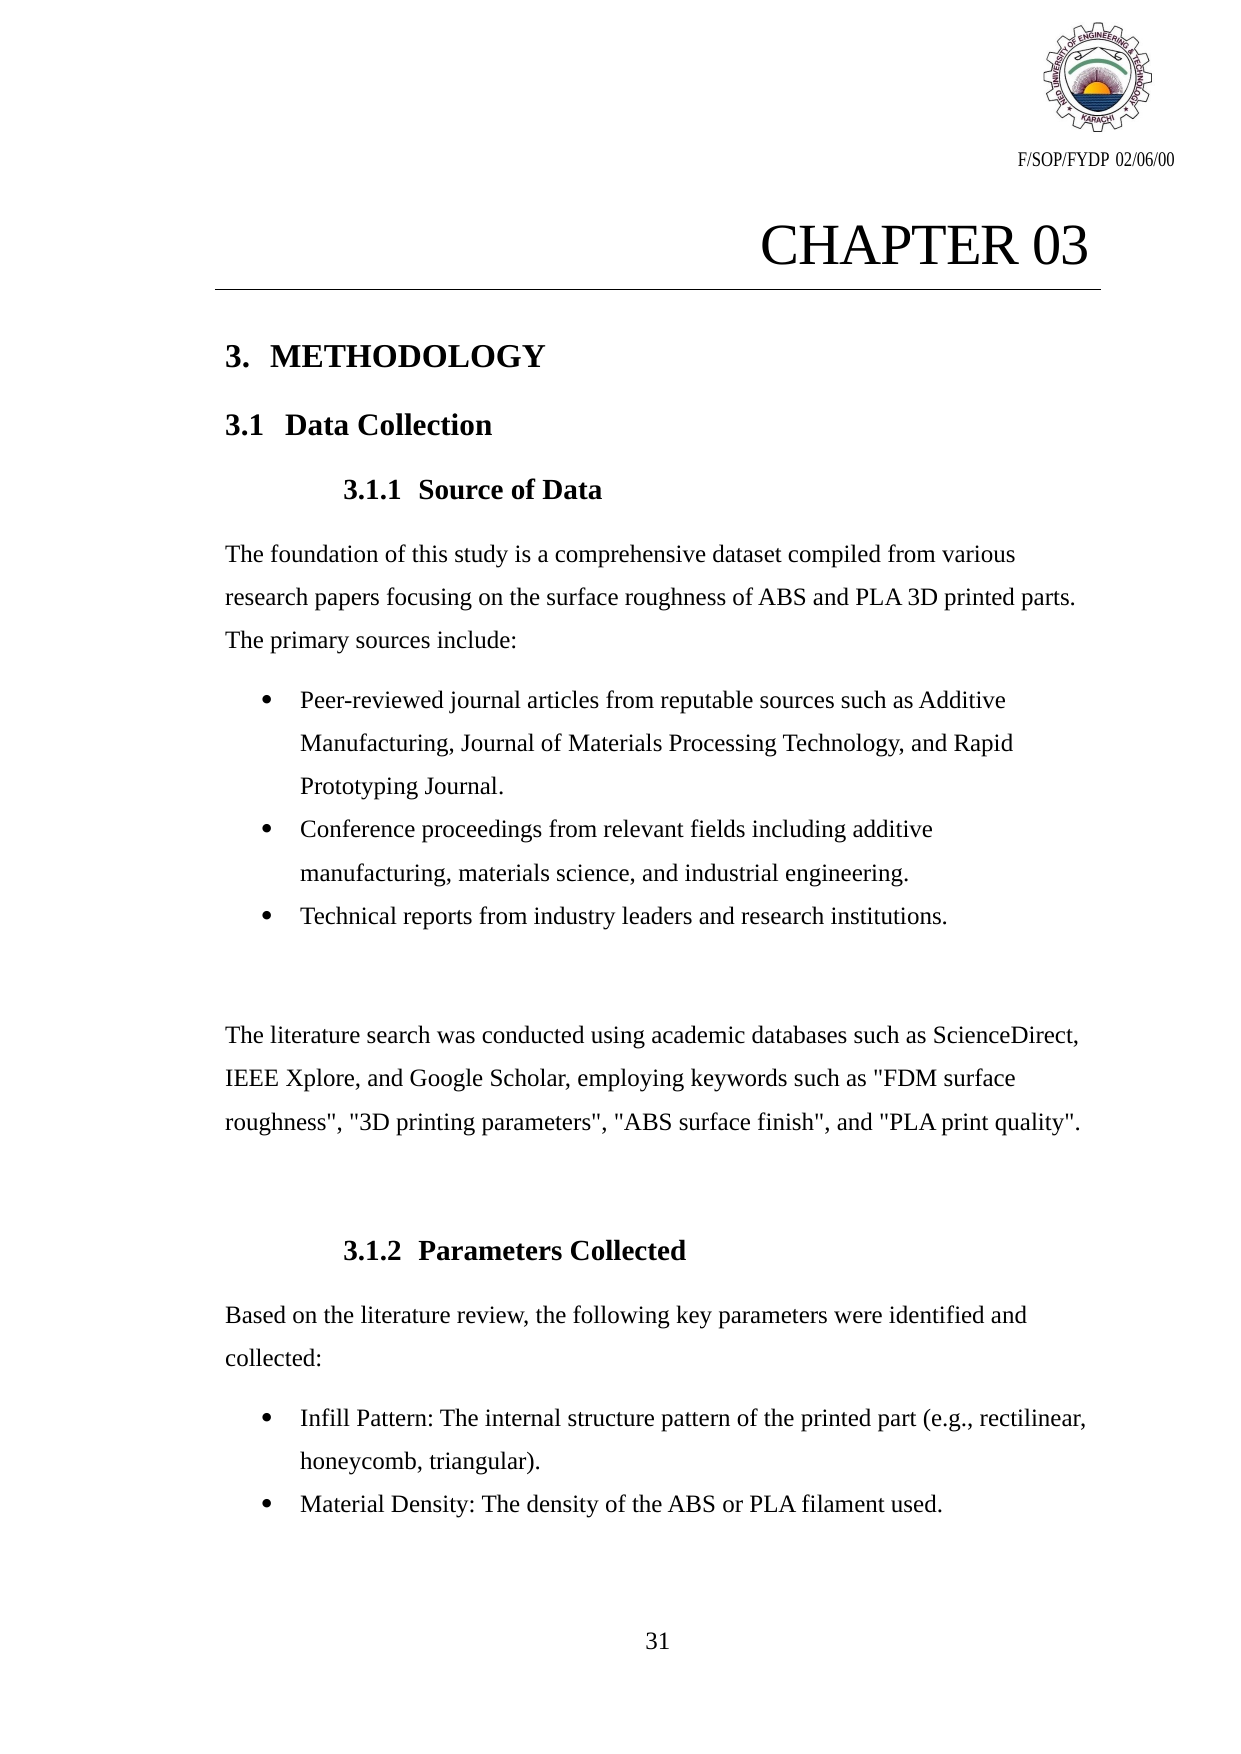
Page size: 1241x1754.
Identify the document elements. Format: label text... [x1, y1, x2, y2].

list Conference proceedings from relevant fields including additive manufacturing, materials science, and industrial engineering. [262, 814, 1090, 886]
list Infill Pattern: The internal structure pattern of the printed part (e.g., rectilinear, honeycomb, triangular). [262, 1403, 1090, 1475]
text The literature search was conducted using academic databases such as ScienceDirect, IEEE Xplore, and Google Scholar, employing keywords such as "FDM surface roughness", "3D printing parameters", "ABS surface finish", and "PLA print quality". [225, 1020, 1090, 1135]
picture [1043, 22, 1155, 134]
text The foundation of this study is a comprehensive dataset compiled from various research papers focusing on the surface roughness of ABS and PLA 3D printed parts. The primary sources include: [225, 539, 1090, 654]
list Peer-reviewed journal articles from reputable sources such as Additive Manufacturing, Journal of Materials Processing Technology, and Rapid Prototyping Journal. [262, 685, 1090, 800]
subtitle Parameters Collected [343, 1233, 1090, 1267]
text Based on the literature review, the following key parameters were identified and collected: [225, 1300, 1090, 1372]
subtitle Data Collection [225, 406, 1090, 442]
subtitle Methodology [225, 336, 1090, 374]
subtitle Source of Data [343, 472, 1090, 506]
list Material Density: The density of the ABS or PLA filament used. [262, 1489, 1090, 1518]
list Technical reports from industry leaders and research institutions. [262, 901, 1090, 929]
title CHAPTER 03 [225, 210, 1090, 277]
